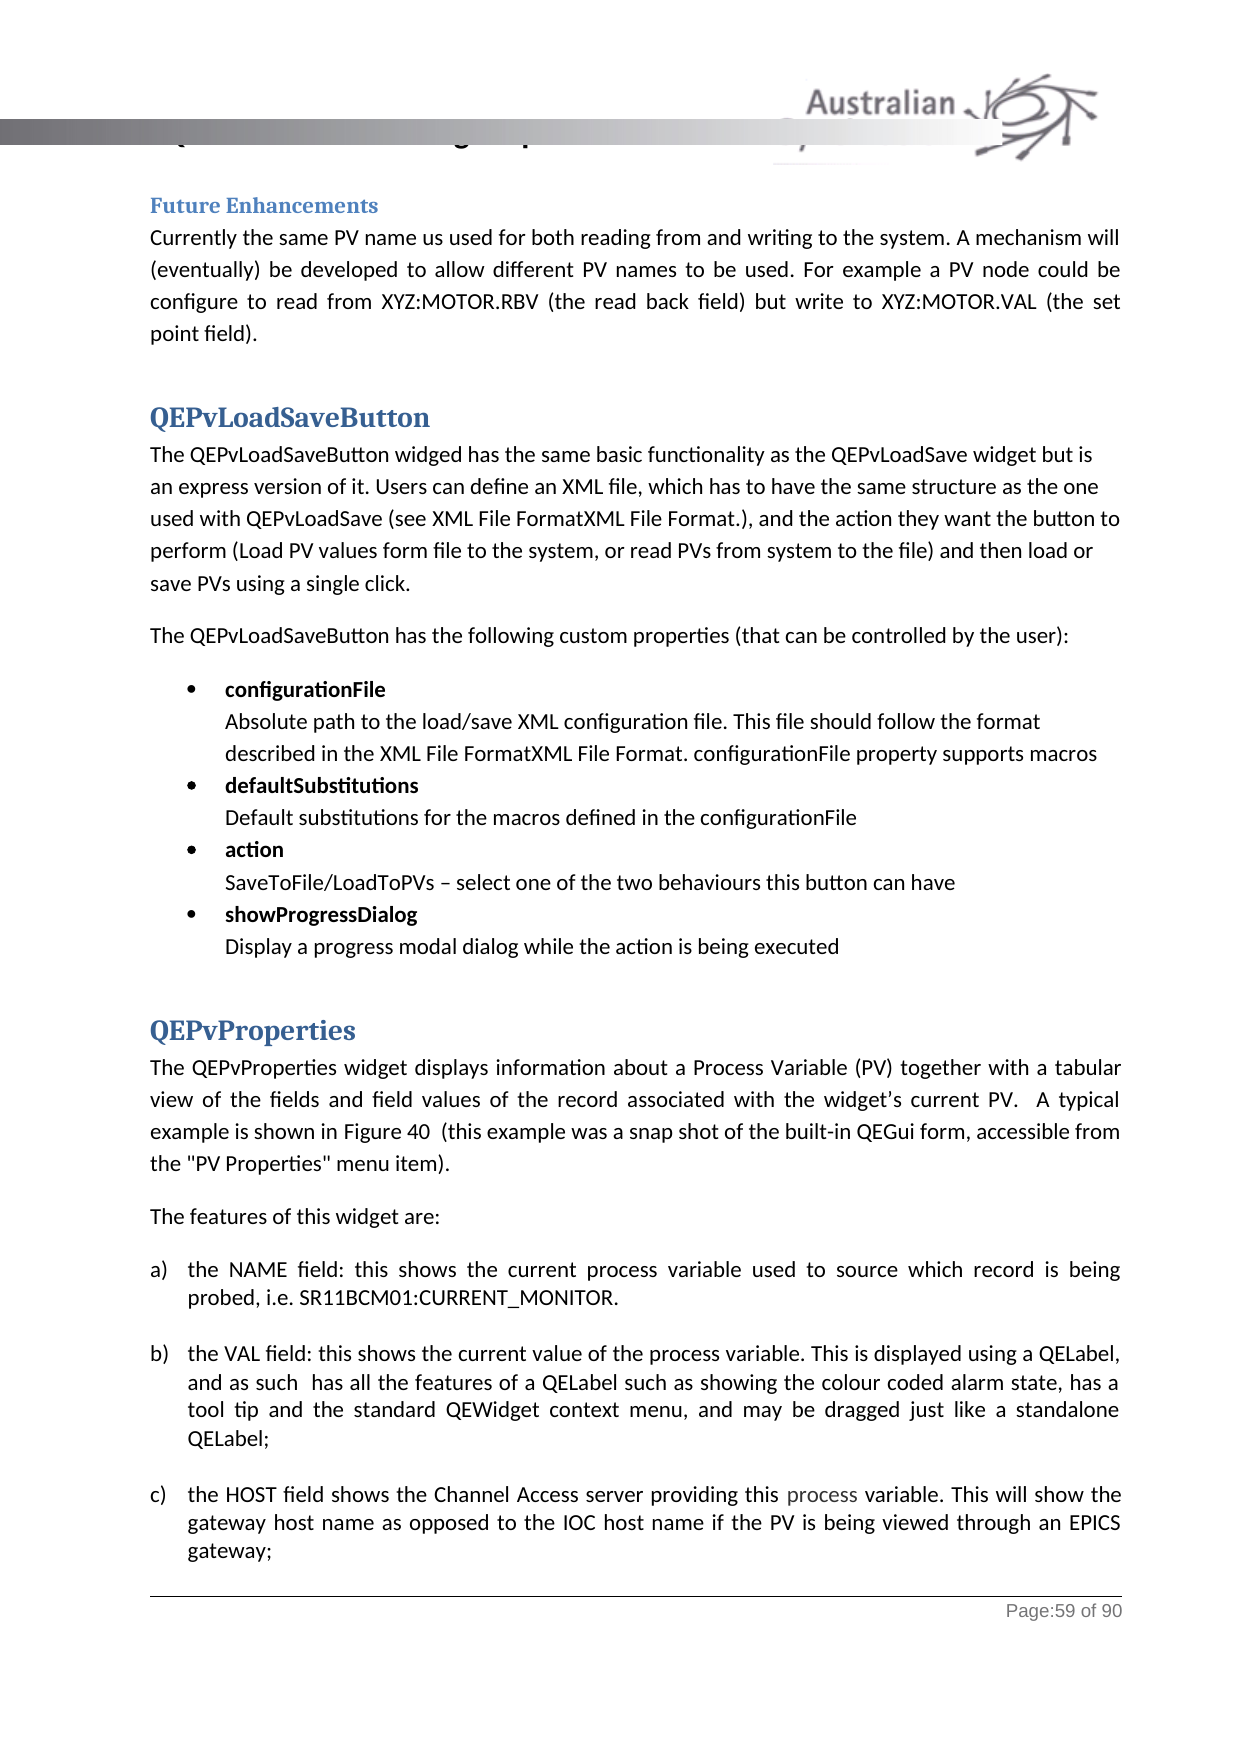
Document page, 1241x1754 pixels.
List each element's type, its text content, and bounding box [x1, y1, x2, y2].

list action SaveToFile/LoadToPVs – select one of the two behaviours this button can have [187, 836, 1122, 896]
subtitle QEPvProperties [150, 1014, 1122, 1048]
text The QEPvProperties widget displays information about a Process Variable (PV) together with a tabular view of the fields and field values of the record associated with the widget’s current PV. A typical example is shown in Figure 40 (this example was a snap shot of the built-in QEGui form, accessible from the "PV Properties" menu item). [150, 1053, 1122, 1177]
text Currently the same PV name us used for both reading from and writing to the system. A mechanism will (eventually) be developed to allow different PV names to be used. For example a PV node could be configure to read from XYZ:MOTOR.RBV (the read back field) but write to XYZ:MOTOR.VAL (the set point field). [150, 223, 1122, 347]
list showProgressDialog Display a progress modal dialog while the action is being executed [187, 900, 1122, 960]
text The features of this widget are: [150, 1202, 1122, 1231]
text The QEPvLoadSaveButton widged has the same basic functionality as the QEPvLoadSave widget but is an express version of it. Users can define an XML file, which has to have the same structure as the one used with QEPvLoadSave (see XML File FormatXML File Format.), and the action they want the button to perform (Load PV values form file to the system, or read PVs from system to the file) and then load or save PVs using a single click. [150, 440, 1122, 597]
list the HOST field shows the Channel Access server providing this process variable. This will show the gateway host name as opposed to the IOC host name if the PV is being viewed through an EPICS gateway; [150, 1480, 1122, 1564]
picture [0, 73, 1102, 165]
list the VAL field: this shows the current value of the process variable. This is displayed using a QELabel, and as such has all the features of a QELabel such as showing the colour coded alarm state, has a tool tip and the standard QEWidget context menu, and may be dragged just like a standalone QELabel; [150, 1339, 1122, 1452]
list configurationFile Absolute path to the load/save XML configuration file. This file should follow the format described in the XML File FormatXML File Format. configurationFile property supports macros [187, 675, 1122, 767]
list the NAME field: this shows the current process variable used to source which record is being probed, i.e. SR11BCM01:CURRENT_MONITOR. [150, 1256, 1122, 1312]
list defaultSubstitutions Default substitutions for the macros defined in the configurationFile [187, 771, 1122, 831]
text The QEPvLoadSaveButton has the following custom properties (that can be controlled by the user): [150, 622, 1122, 650]
subtitle Future Enhancements [150, 192, 1122, 219]
subtitle QEPvLoadSaveButton [150, 401, 1122, 435]
